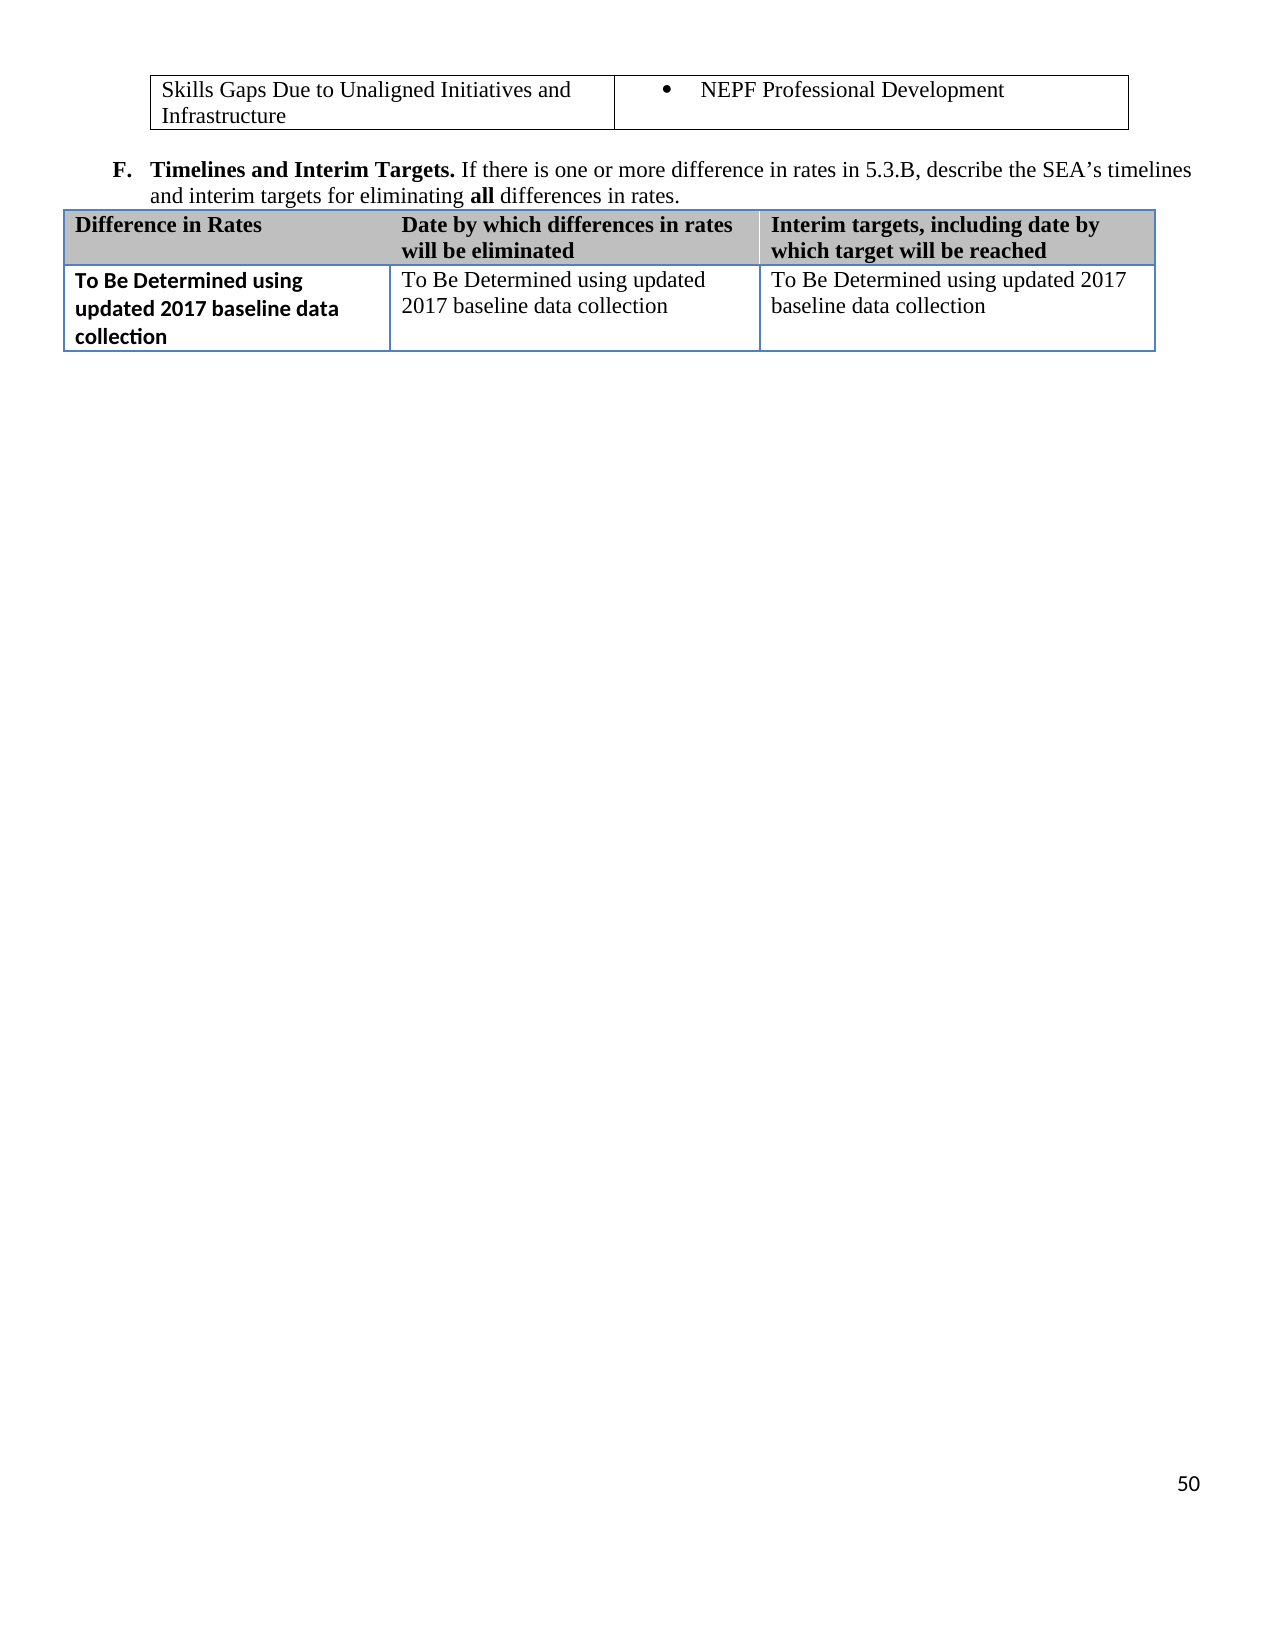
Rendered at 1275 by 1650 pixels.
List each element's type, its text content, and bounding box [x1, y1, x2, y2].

table_cell NEPF Professional Development [615, 76, 1128, 129]
table_header Difference in Rates [65, 211, 390, 264]
table_cell To Be Determined using updated 2017 baseline data collection [761, 266, 1154, 350]
list Timelines and Interim Targets. If there is one or more difference in rates in 5.3.B, describe the SEA’s timelines and interim targets for eliminating all differences in rates. [112, 156, 1200, 209]
table_header Interim targets, including date by which target will be reached [760, 211, 1154, 264]
table_cell Skills Gaps Due to Unaligned Initiatives and Infrastructure [151, 76, 614, 129]
table_cell To Be Determined using updated 2017 baseline data collection [391, 266, 759, 350]
table_header Date by which differences in rates will be eliminated [390, 211, 759, 264]
